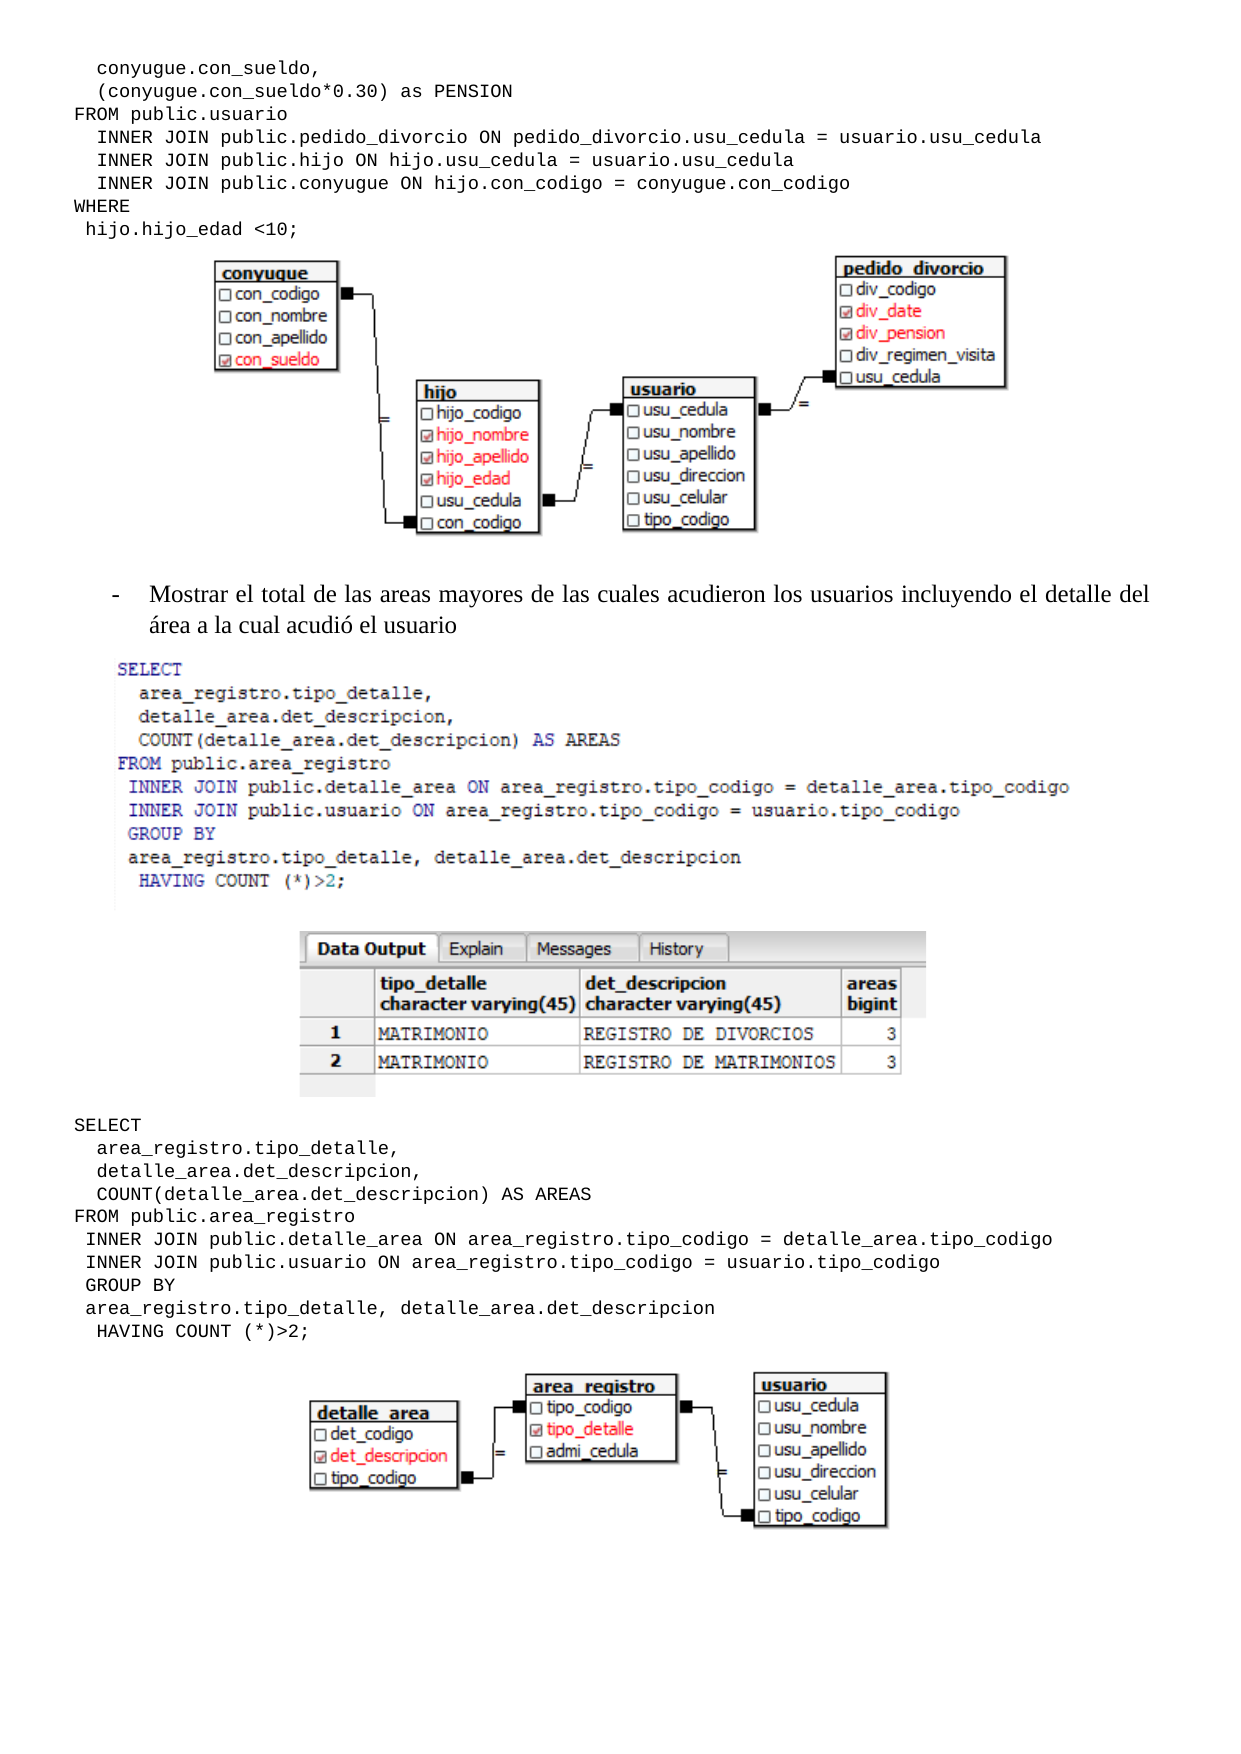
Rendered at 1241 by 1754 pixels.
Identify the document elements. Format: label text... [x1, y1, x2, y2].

picture [114, 657, 1112, 912]
text COUNT(detalle_area.det_descripcion) AS AREAS [74, 1184, 1152, 1206]
text GROUP BY [74, 1276, 1152, 1297]
text detalle_area.det_descripcion, [74, 1161, 1152, 1183]
picture [280, 1344, 946, 1566]
text INNER JOIN public.detalle_area ON area_registro.tipo_codigo = detalle_area.tipo_codigo [74, 1230, 1152, 1251]
text (conyugue.con_sueldo*0.30) as PENSION [74, 82, 1152, 103]
text area_registro.tipo_detalle, [74, 1138, 1152, 1160]
text FROM public.area_registro [74, 1207, 1152, 1228]
text FROM public.usuario [74, 105, 1152, 126]
text hijo.hijo_edad <10; [74, 219, 1152, 241]
picture [299, 931, 927, 1097]
text INNER JOIN public.pedido_divorcio ON pedido_divorcio.usu_cedula = usuario.usu_cedula [74, 128, 1152, 149]
text WHERE [74, 197, 1152, 218]
text INNER JOIN public.conyugue ON hijo.con_codigo = conyugue.con_codigo [74, 174, 1152, 195]
list Mostrar el total de las areas mayores de las cuales acudieron los usuarios incluyendo el detalle del área a la cual acudió el usuario [111, 579, 1152, 638]
text conyugue.con_sueldo, [74, 59, 1152, 80]
text HAVING COUNT (*)>2; [74, 1322, 1152, 1343]
text SELECT [74, 1116, 1152, 1137]
text area_registro.tipo_detalle, detalle_area.det_descripcion [74, 1299, 1152, 1320]
picture [191, 242, 1034, 560]
text INNER JOIN public.usuario ON area_registro.tipo_codigo = usuario.tipo_codigo [74, 1253, 1152, 1274]
text INNER JOIN public.hijo ON hijo.usu_cedula = usuario.usu_cedula [74, 151, 1152, 172]
